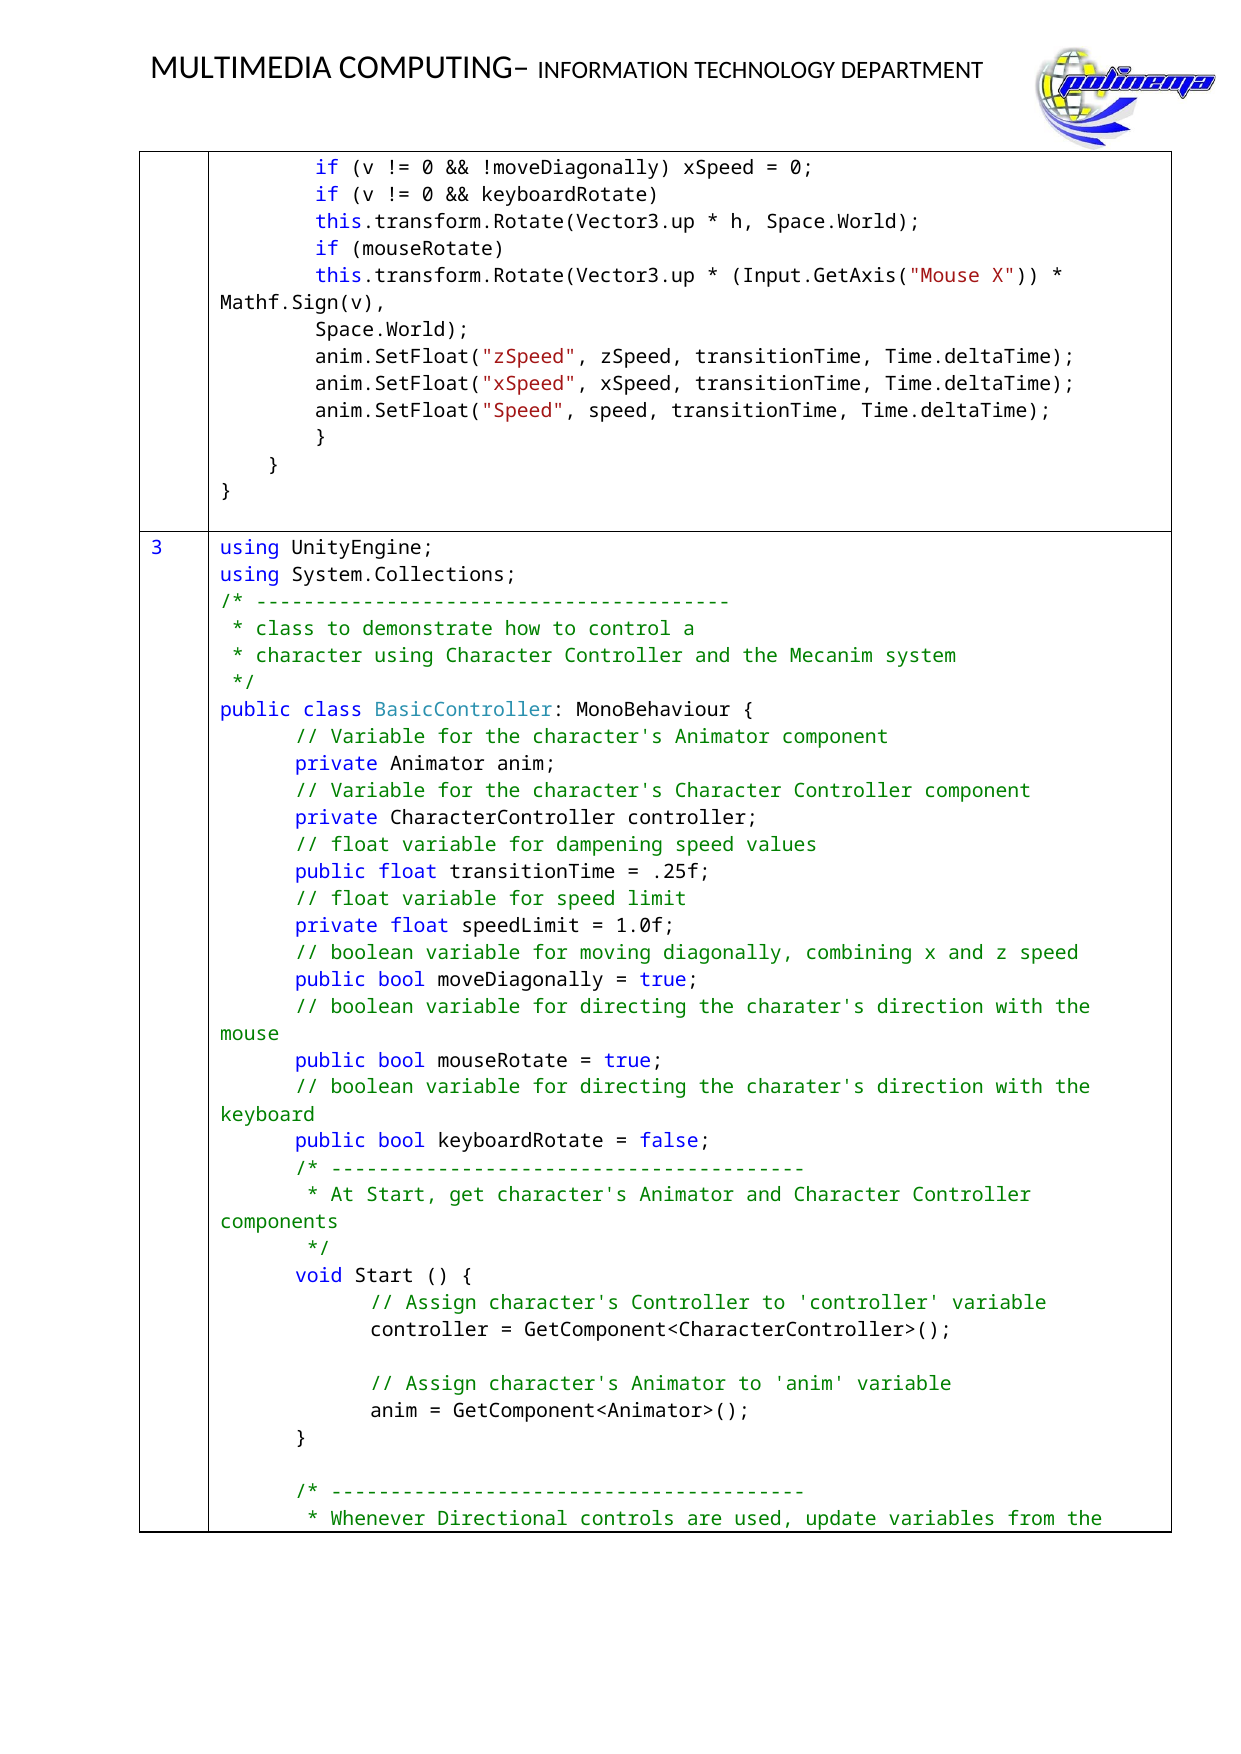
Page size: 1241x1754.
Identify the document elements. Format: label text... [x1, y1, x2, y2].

picture [1034, 46, 1216, 150]
table_cell 3 [140, 532, 208, 1531]
table_cell 2 [140, 152, 208, 531]
